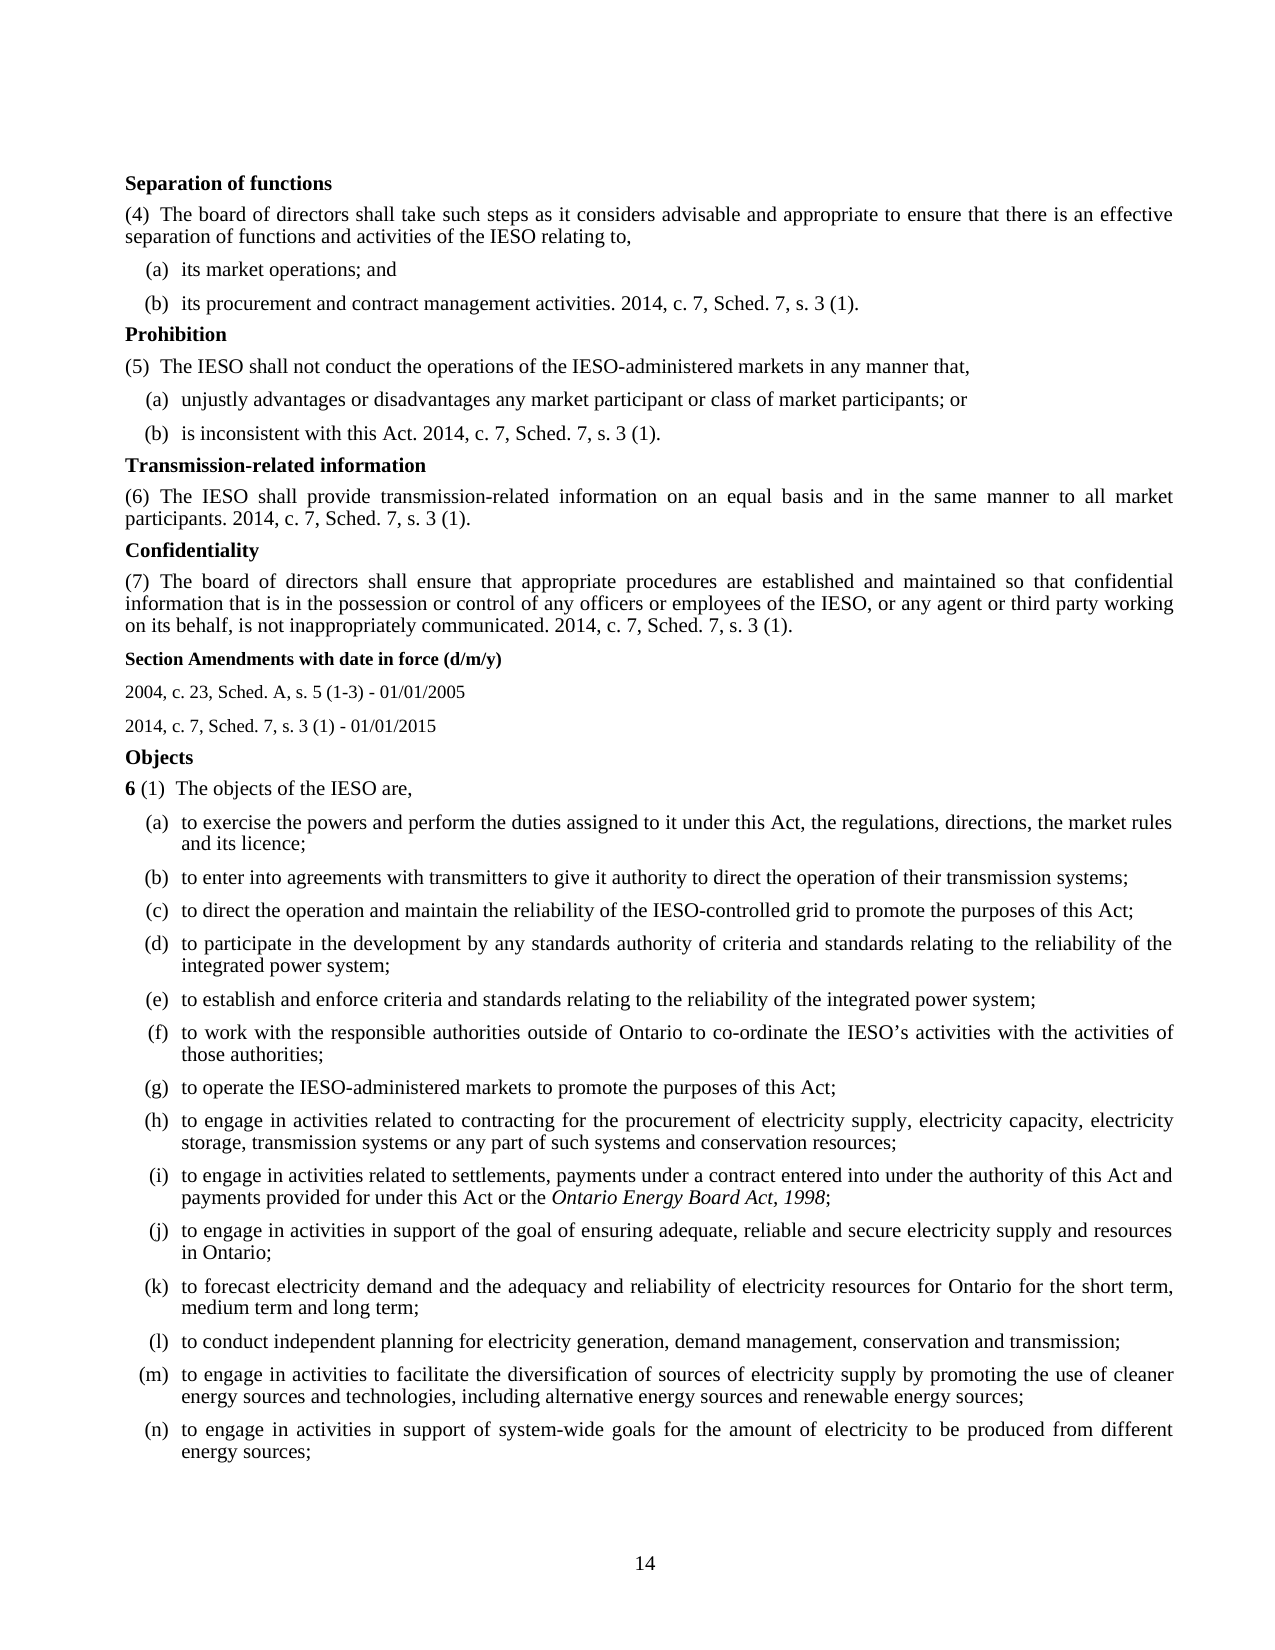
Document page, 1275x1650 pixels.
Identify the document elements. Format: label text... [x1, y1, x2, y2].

text (k) to forecast electricity demand and the adequacy and reliability of electricity resources for Ontario for the short term, medium term and long term; [125, 1276, 1175, 1319]
text (b) its procurement and contract management activities. 2014, c. 7, Sched. 7, s. 3 (1). [125, 293, 1175, 314]
text 2004, c. 23, Sched. A, s. 5 (1-3) - 01/01/2005 [125, 682, 1175, 703]
text (5) The IESO shall not conduct the operations of the IESO-administered markets in any manner that, [125, 356, 1175, 378]
text (m) to engage in activities to facilitate the diversification of sources of electricity supply by promoting the use of cleaner energy sources and technologies, including alternative energy sources and renewable energy sources; [125, 1364, 1175, 1408]
text 2014, c. 7, Sched. 7, s. 3 (1) - 01/01/2015 [125, 715, 1175, 737]
text 6 (1) The objects of the IESO are, [125, 778, 1175, 800]
text (b) to enter into agreements with transmitters to give it authority to direct the operation of their transmission systems; [125, 867, 1175, 888]
text Confidentiality [125, 542, 1175, 561]
text (7) The board of directors shall ensure that appropriate procedures are established and maintained so that confidential information that is in the possession or control of any officers or employees of the IESO, or any agent or third party working on its behalf, is not inappropriately communicated. 2014, c. 7, Sched. 7, s. 3 (1). [125, 571, 1175, 637]
text Prohibition [125, 327, 1175, 346]
text Transmission-related information [125, 457, 1175, 476]
text (h) to engage in activities related to contracting for the procurement of electricity supply, electricity capacity, electricity storage, transmission systems or any part of such systems and conservation resources; [125, 1110, 1175, 1154]
text (n) to engage in activities in support of system-wide goals for the amount of electricity to be produced from different energy sources; [125, 1419, 1175, 1463]
text (b) is inconsistent with this Act. 2014, c. 7, Sched. 7, s. 3 (1). [125, 423, 1175, 444]
text Section Amendments with date in force (d/m/y) [125, 648, 1175, 670]
text (l) to conduct independent planning for electricity generation, demand management, conservation and transmission; [125, 1331, 1175, 1352]
text (i) to engage in activities related to settlements, payments under a contract entered into under the authority of this Act and payments provided for under this Act or the Ontario Energy Board Act, 1998; [125, 1165, 1175, 1209]
text (d) to participate in the development by any standards authority of criteria and standards relating to the reliability of the integrated power system; [125, 933, 1175, 977]
text (6) The IESO shall provide transmission-related information on an equal basis and in the same manner to all market participants. 2014, c. 7, Sched. 7, s. 3 (1). [125, 486, 1175, 530]
text Objects [125, 749, 1175, 768]
text (j) to engage in activities in support of the goal of ensuring adequate, reliable and secure electricity supply and resources in Ontario; [125, 1221, 1175, 1264]
text (c) to direct the operation and maintain the reliability of the IESO-controlled grid to promote the purposes of this Act; [125, 900, 1175, 922]
text Separation of functions [125, 175, 1175, 194]
text (4) The board of directors shall take such steps as it considers advisable and appropriate to ensure that there is an effective separation of functions and activities of the IESO relating to, [125, 204, 1175, 248]
text (e) to establish and enforce criteria and standards relating to the reliability of the integrated power system; [125, 988, 1175, 1010]
text (a) unjustly advantages or disadvantages any market participant or class of market participants; or [125, 389, 1175, 411]
text (a) to exercise the powers and perform the duties assigned to it under this Act, the regulations, directions, the market rules and its licence; [125, 812, 1175, 855]
text (f) to work with the responsible authorities outside of Ontario to co-ordinate the IESO’s activities with the activities of those authorities; [125, 1022, 1175, 1065]
text (a) its market operations; and [125, 259, 1175, 281]
text (g) to operate the IESO-administered markets to promote the purposes of this Act; [125, 1077, 1175, 1099]
